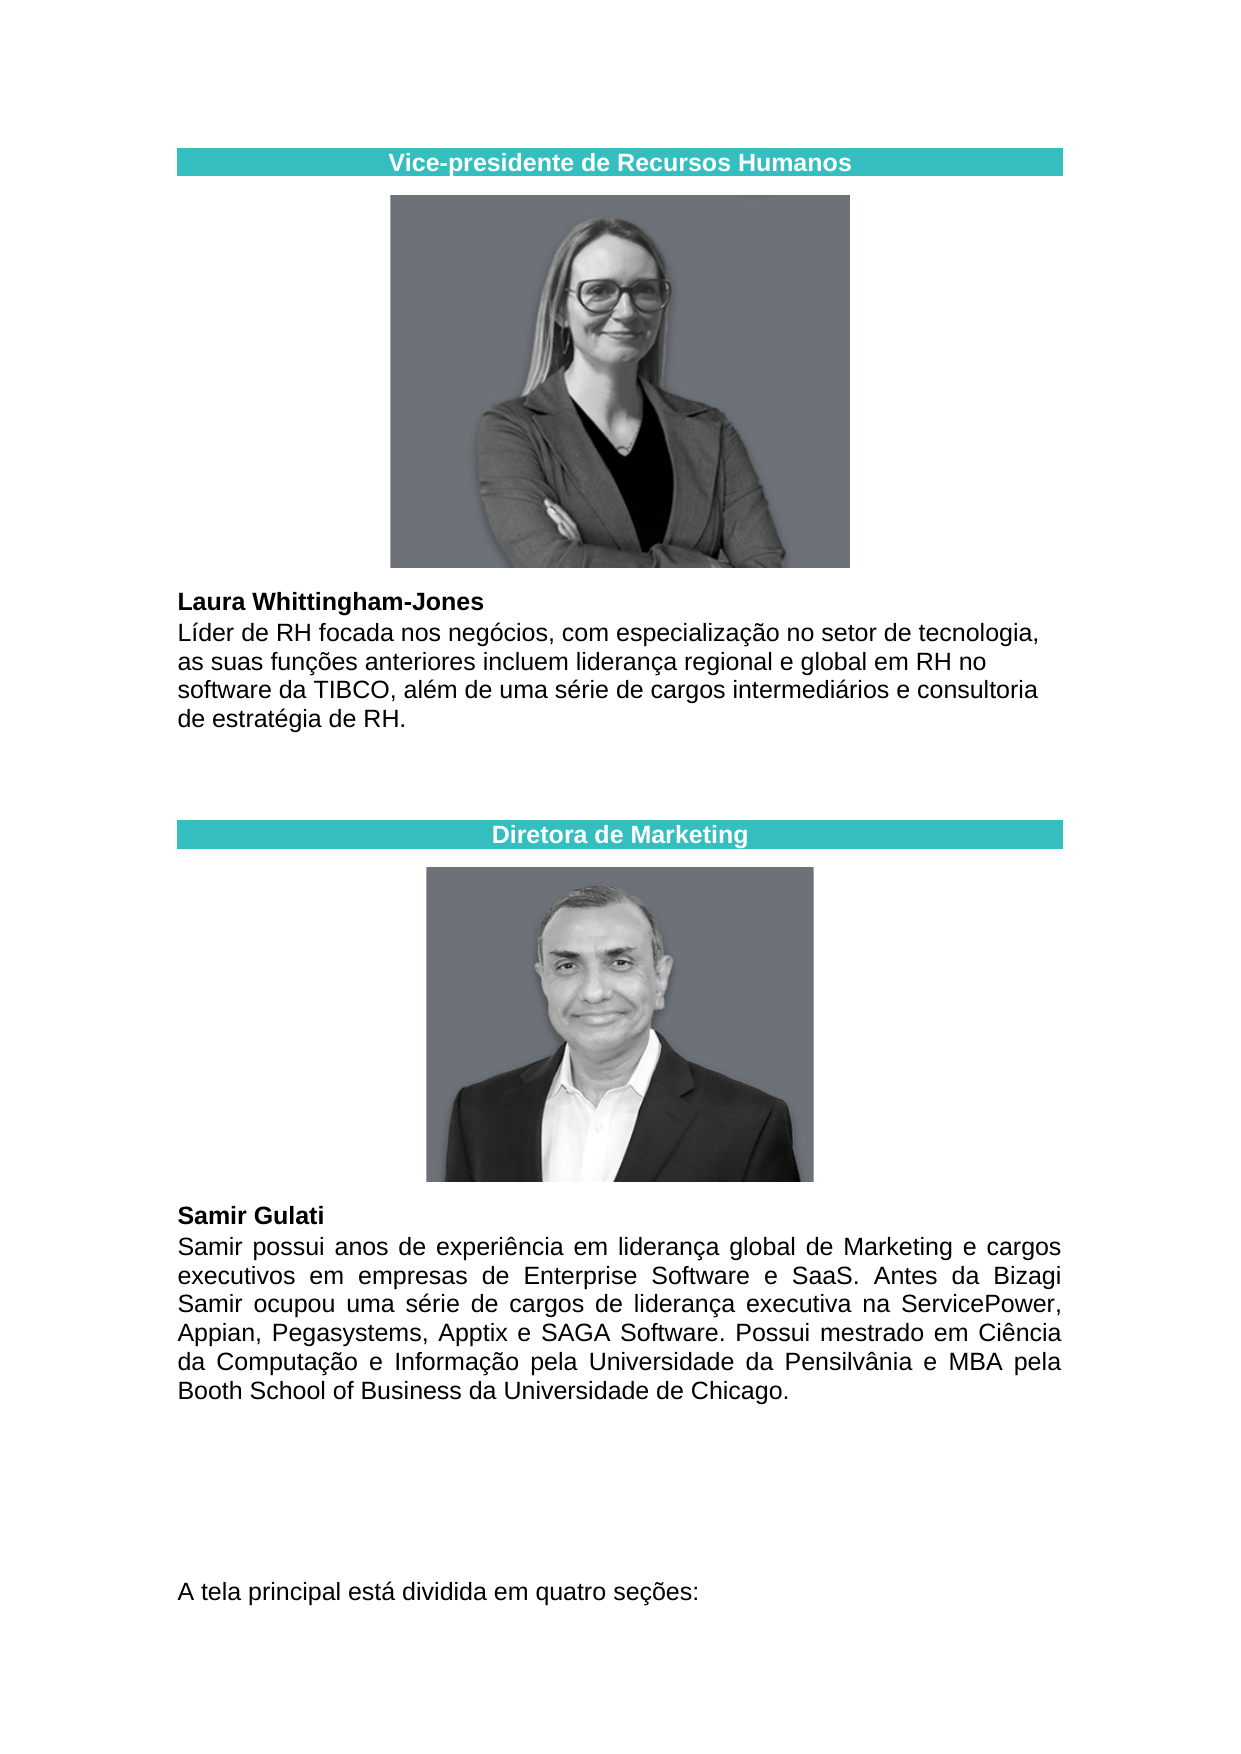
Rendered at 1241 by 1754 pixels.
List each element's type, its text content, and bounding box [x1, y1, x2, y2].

text A tela principal está dividida em quatro seções: [177, 1577, 1063, 1606]
text Líder de RH focada nos negócios, com especialização no setor de tecnologia, as suas funções anteriores incluem liderança regional e global em RH no software da TIBCO, além de uma série de cargos intermediários e consultoria de estratégia de RH. [177, 618, 1063, 733]
text Diretora de Marketing [177, 820, 1063, 849]
subtitle Samir Gulati [177, 1201, 1063, 1230]
picture [426, 867, 814, 1182]
text Samir possui anos de experiência em liderança global de Marketing e cargos executivos em empresas de Enterprise Software e SaaS. Antes da Bizagi Samir ocupou uma série de cargos de liderança executiva na ServicePower, Appian, Pegasystems, Apptix e SAGA Software. Possui mestrado em Ciência da Computação e Informação pela Universidade da Pensilvânia e MBA pela Booth School of Business da Universidade de Chicago. [177, 1232, 1063, 1404]
text Vice-presidente de Recursos Humanos [177, 148, 1063, 176]
subtitle Laura Whittingham-Jones [177, 587, 1063, 616]
picture [390, 195, 850, 568]
